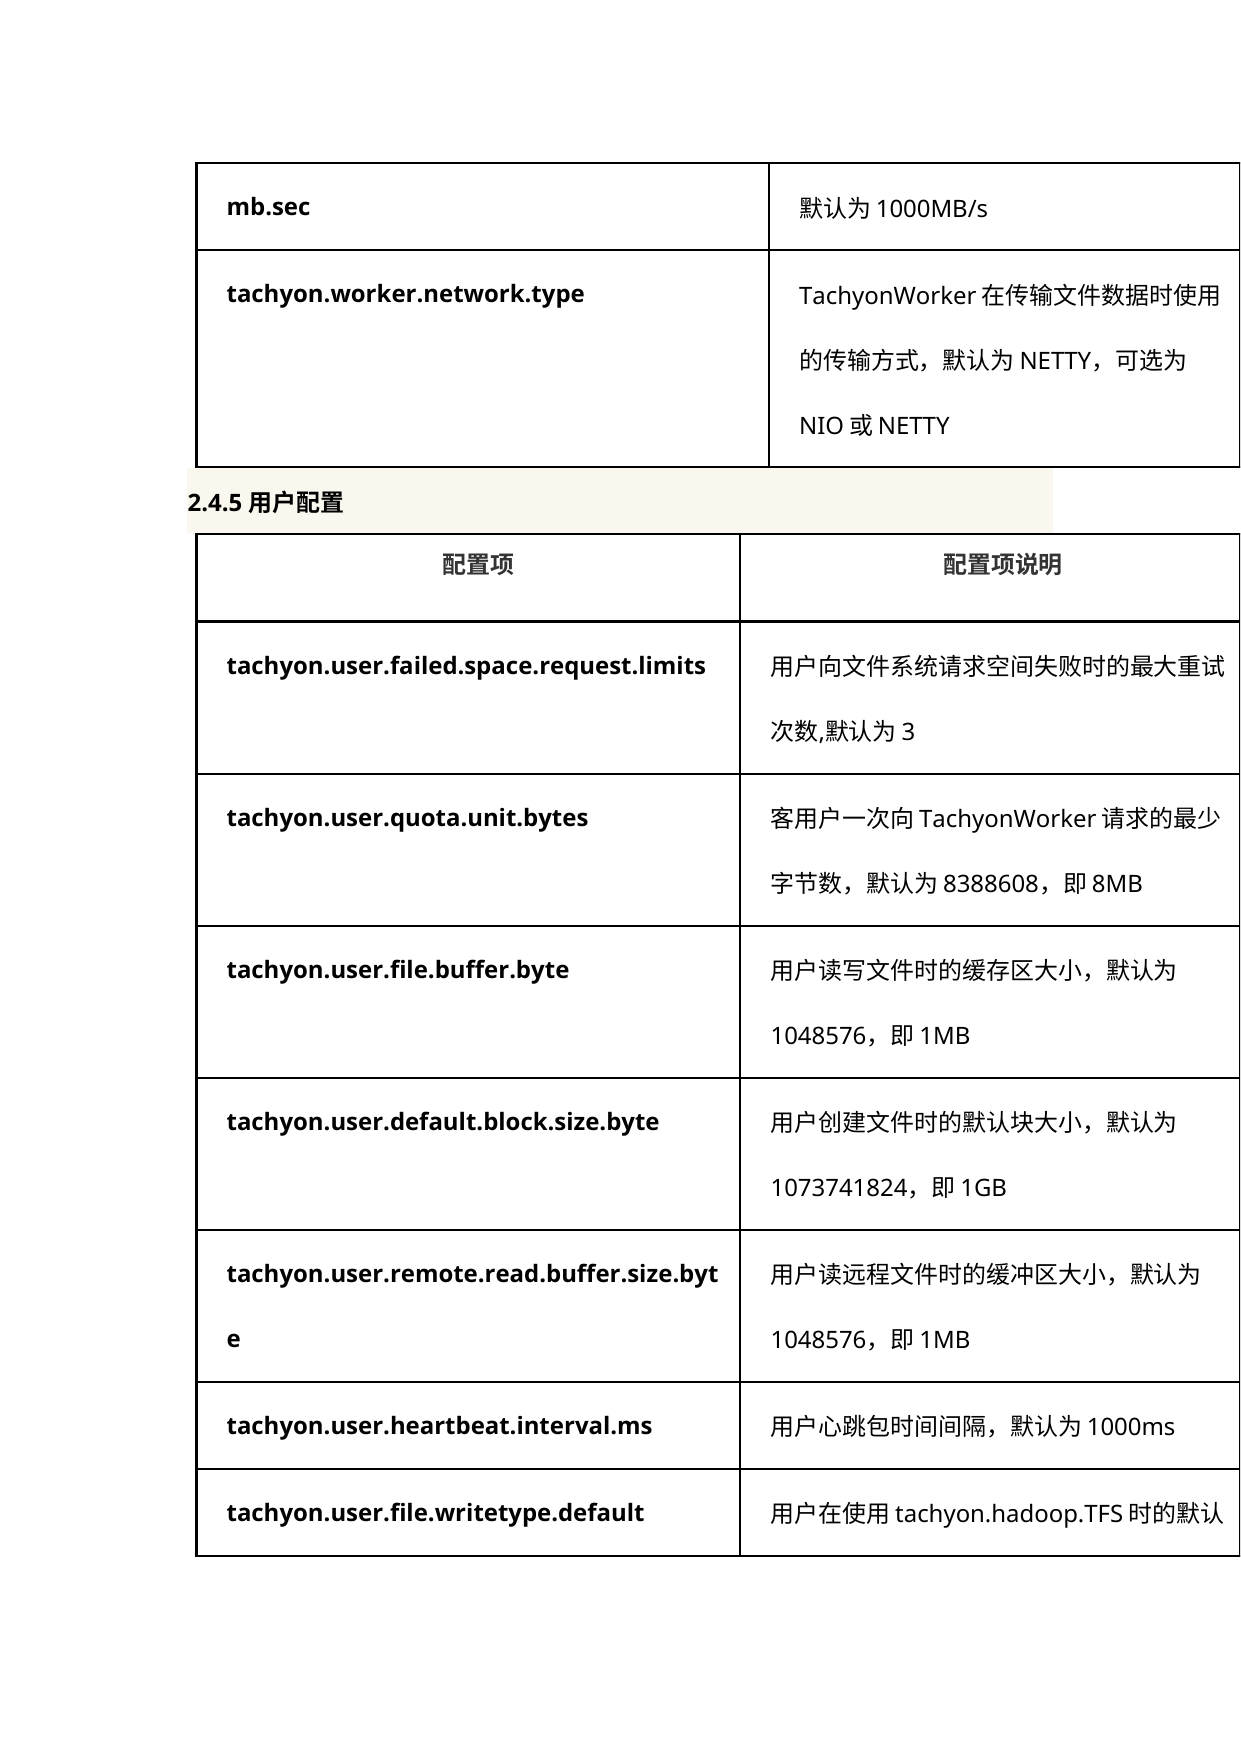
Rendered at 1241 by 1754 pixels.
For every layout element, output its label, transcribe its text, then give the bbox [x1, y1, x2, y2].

table_cell 客用户一次向TachyonWorker请求的最少字节数，默认为8388608，即8MB [741, 775, 1239, 924]
table_cell 用户心跳包时间间隔，默认为1000ms [741, 1383, 1239, 1468]
table_cell tachyon.user.heartbeat.interval.ms [198, 1383, 739, 1468]
table_header 配置项说明 [741, 535, 1239, 620]
text 2.4.5 用户配置 [187, 468, 1053, 533]
table_cell tachyon.user.failed.space.request.limits [198, 623, 739, 772]
table_cell tachyon.user.remote.read.buffer.size.byte [198, 1231, 739, 1381]
table_header 配置项 [198, 535, 739, 620]
table_cell 用户创建文件时的默认块大小，默认为1073741824，即1GB [741, 1079, 1239, 1229]
table_cell tachyon.worker.network.type [198, 251, 768, 466]
table_cell TachyonWorker在传输文件数据时使用的传输方式，默认为NETTY，可选为NIO或NETTY [770, 251, 1239, 466]
table_cell tachyon.user.file.buffer.byte [198, 927, 739, 1077]
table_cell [741, 1470, 1239, 1555]
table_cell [198, 1470, 739, 1555]
table_cell tachyon.user.quota.unit.bytes [198, 775, 739, 924]
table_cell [198, 164, 768, 249]
table_cell 用户读写文件时的缓存区大小，默认为1048576，即1MB [741, 927, 1239, 1077]
table_cell 用户向文件系统请求空间失败时的最大重试次数,默认为3 [741, 623, 1239, 772]
table_cell tachyon.user.default.block.size.byte [198, 1079, 739, 1229]
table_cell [770, 164, 1239, 249]
table_cell 用户读远程文件时的缓冲区大小，默认为1048576，即1MB [741, 1231, 1239, 1381]
